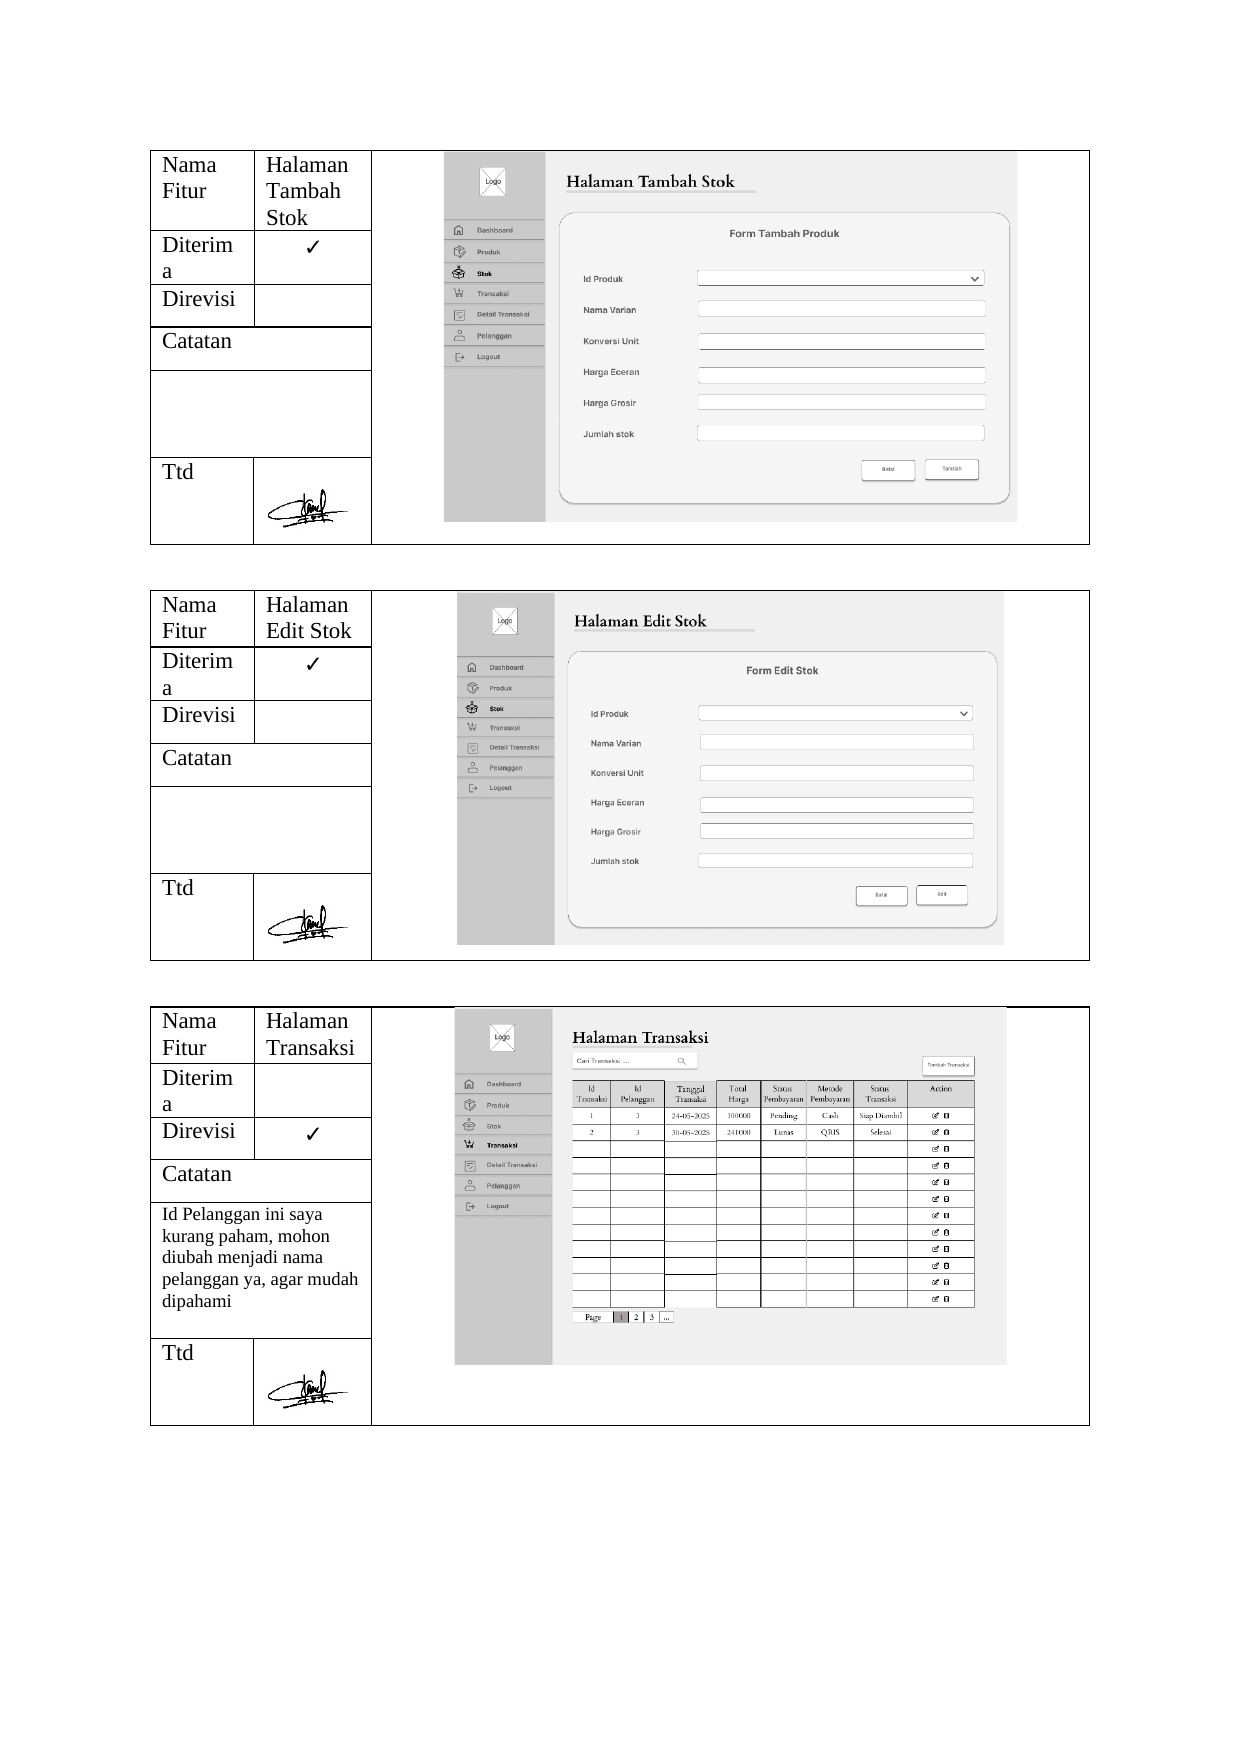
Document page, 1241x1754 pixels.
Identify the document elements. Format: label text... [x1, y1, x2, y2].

picture [457, 591, 1005, 945]
table_cell ✓ [255, 1118, 371, 1159]
table_cell Direvisi [151, 701, 254, 743]
picture [454, 1007, 1007, 1365]
table_cell ✓ [255, 231, 371, 284]
table_cell [255, 701, 371, 743]
table_header [372, 591, 1089, 960]
table_cell Ttd [151, 874, 253, 960]
table_cell Catatan [151, 1160, 371, 1202]
picture [443, 151, 1018, 522]
table_header [372, 151, 1089, 544]
table_cell Direvisi [151, 285, 254, 326]
table_cell Direvisi [151, 1118, 254, 1159]
table_cell [255, 1064, 371, 1117]
table_header Halaman Transaksi [255, 1008, 371, 1063]
table_cell Ttd [151, 458, 253, 544]
table_cell ✓ [255, 648, 371, 700]
table_cell [254, 1339, 371, 1425]
table_cell Id Pelanggan ini saya kurang paham, mohon diubah menjadi nama pelanggan ya, agar mudah dipahami [151, 1203, 371, 1337]
table_header [372, 1008, 1089, 1425]
table_cell Catatan [151, 328, 371, 369]
table_cell Ttd [151, 1339, 253, 1425]
table_header Halaman Tambah Stok [255, 151, 371, 230]
table_header Nama Fitur [151, 151, 254, 230]
table_cell Diterima [151, 1064, 254, 1117]
table_cell [151, 371, 371, 457]
table_cell [254, 874, 371, 960]
table_header Halaman Edit Stok [255, 591, 371, 646]
table_cell [255, 285, 371, 326]
table_cell [151, 787, 371, 873]
table_header Nama Fitur [151, 1008, 254, 1063]
table_cell Diterima [151, 231, 254, 284]
table_cell Catatan [151, 744, 371, 786]
table_cell Diterima [151, 648, 254, 700]
table_header Nama Fitur [151, 591, 254, 646]
table_cell [254, 458, 371, 544]
